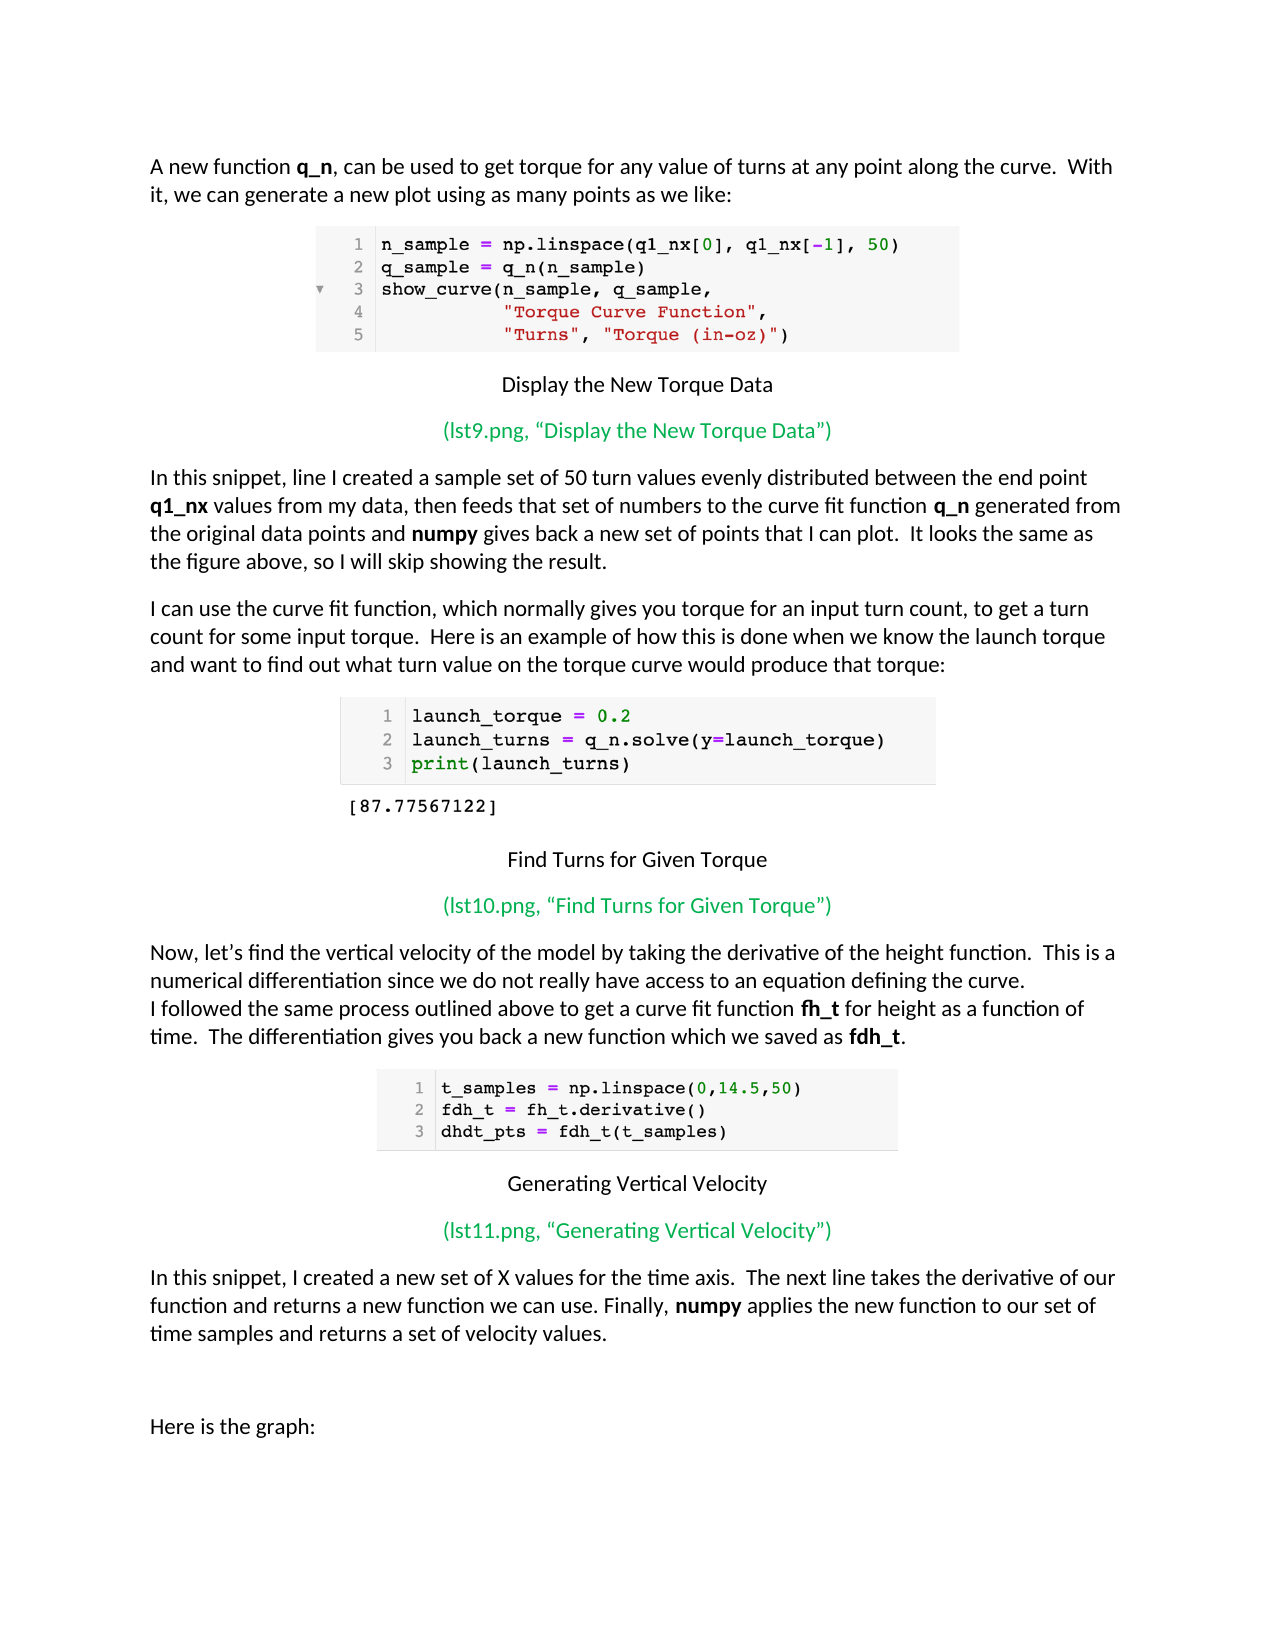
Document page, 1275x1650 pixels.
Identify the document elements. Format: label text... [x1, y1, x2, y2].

picture [338, 697, 937, 826]
text Generating Vertical Velocity [150, 1169, 1125, 1197]
text In this snippet, line I created a sample set of 50 turn values evenly distributed between the end point q1_nx values from my data, then feeds that set of numbers to the curve fit function q_n generated from the original data points and numpy gives back a new set of points that I can plot. It looks the same as the figure above, so I will skip showing the result. [150, 463, 1125, 576]
text (lst11.png, “Generating Vertical Velocity”) [150, 1216, 1125, 1244]
text I can use the curve fit function, which normally gives you torque for an input turn count, to get a turn count for some input torque. Here is an example of how this is done when we know the launch torque and want to find out what turn value on the torque curve would produce that torque: [150, 594, 1125, 678]
text In this snippet, I created a new set of X values for the time axis. The next line takes the derivative of our function and returns a new function we can use. Finally, numpy applies the new function to our set of time samples and returns a set of velocity values. [150, 1263, 1125, 1347]
text Here is the graph: [150, 1412, 1125, 1441]
text (lst10.png, “Find Turns for Given Torque”) [150, 892, 1125, 919]
text A new function q_n, can be used to get torque for any value of turns at any point along the curve. With it, we can generate a new plot using as many points as we like: [150, 152, 1125, 208]
text Now, let’s find the vertical velocity of the model by taking the derivative of the height function. This is a numerical differentiation since we do not really have access to an equation defining the curve. I followed the same process outlined above to get a curve fit function fh_t for height as a function of time. The differentiation gives you back a new function which we saved as fdh_t. [150, 938, 1125, 1050]
picture [376, 1069, 899, 1151]
text Find Turns for Given Torque [150, 845, 1125, 873]
text Display the New Torque Data [150, 370, 1125, 398]
text (lst9.png, “Display the New Torque Data”) [150, 417, 1125, 445]
picture [315, 226, 960, 352]
